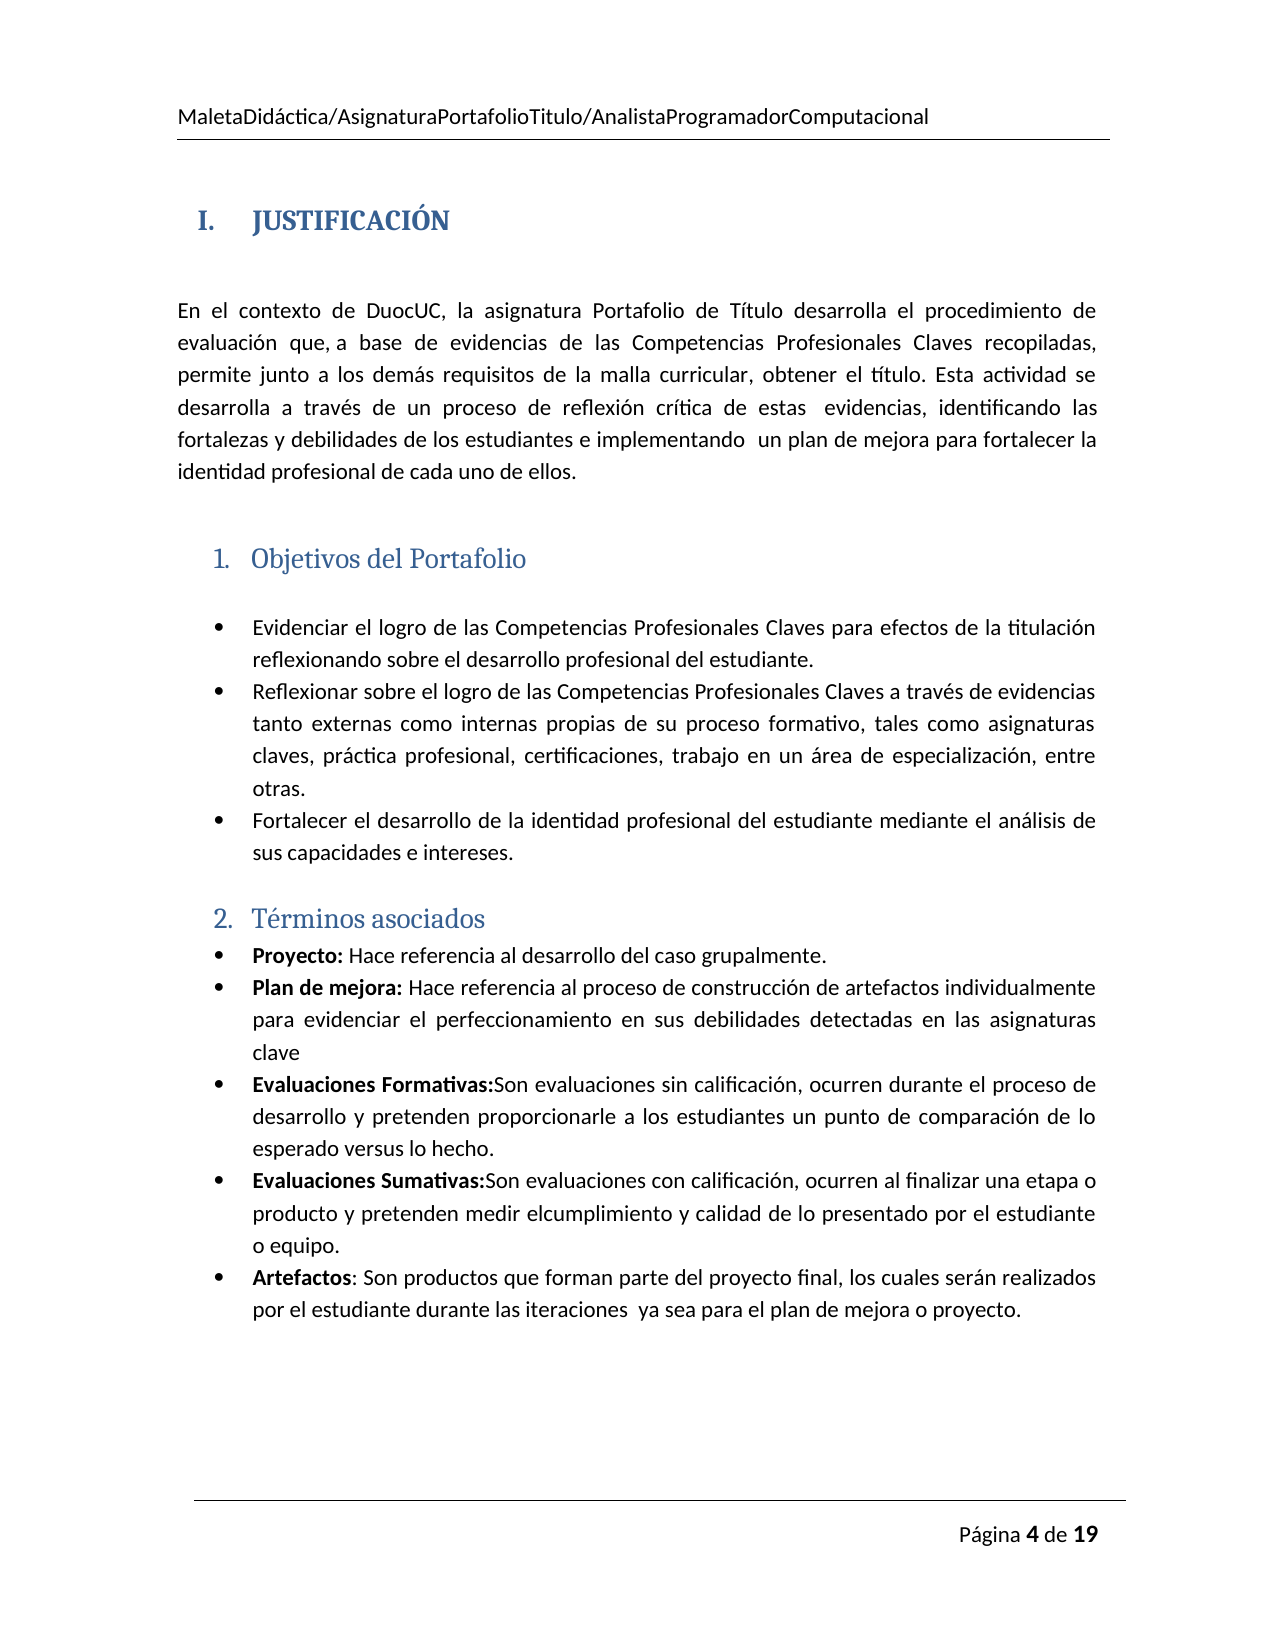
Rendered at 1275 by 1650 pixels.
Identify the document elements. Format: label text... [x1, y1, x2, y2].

list Evaluaciones Sumativas:Son evaluaciones con calificación, ocurren al finalizar una etapa o producto y pretenden medir elcumplimiento y calidad de lo presentado por el estudiante o equipo. [215, 1166, 1098, 1259]
list Artefactos: Son productos que forman parte del proyecto final, los cuales serán realizados por el estudiante durante las iteraciones ya sea para el plan de mejora o proyecto. [215, 1263, 1098, 1323]
text En el contexto de DuocUC, la asignatura Portafolio de Título desarrolla el procedimiento de evaluación que, a base de evidencias de las Competencias Profesionales Claves recopiladas, permite junto a los demás requisitos de la malla curricular, obtener el título. Esta actividad se desarrolla a través de un proceso de reflexión crítica de estas evidencias, identificando las fortalezas y debilidades de los estudiantes e implementando un plan de mejora para fortalecer la identidad profesional de cada uno de ellos. [177, 296, 1098, 485]
list Evidenciar el logro de las Competencias Profesionales Claves para efectos de la titulación reflexionando sobre el desarrollo profesional del estudiante. [215, 613, 1098, 673]
subtitle JUSTIFICACIÓN [215, 204, 1098, 238]
list Reflexionar sobre el logro de las Competencias Profesionales Claves a través de evidencias tanto externas como internas propias de su proceso formativo, tales como asignaturas claves, práctica profesional, certificaciones, trabajo en un área de especialización, entre otras. [215, 677, 1097, 802]
list Objetivos del Portafolio [213, 542, 1098, 576]
list Proyecto: Hace referencia al desarrollo del caso grupalmente. [215, 941, 1098, 969]
list Fortalecer el desarrollo de la identidad profesional del estudiante mediante el análisis de sus capacidades e intereses. [215, 806, 1098, 866]
list Evaluaciones Formativas:Son evaluaciones sin calificación, ocurren durante el proceso de desarrollo y pretenden proporcionarle a los estudiantes un punto de comparación de lo esperado versus lo hecho. [215, 1070, 1098, 1162]
list Términos asociados [213, 903, 1098, 936]
list Plan de mejora: Hace referencia al proceso de construcción de artefactos individualmente para evidenciar el perfeccionamiento en sus debilidades detectadas en las asignaturas clave [215, 973, 1098, 1066]
